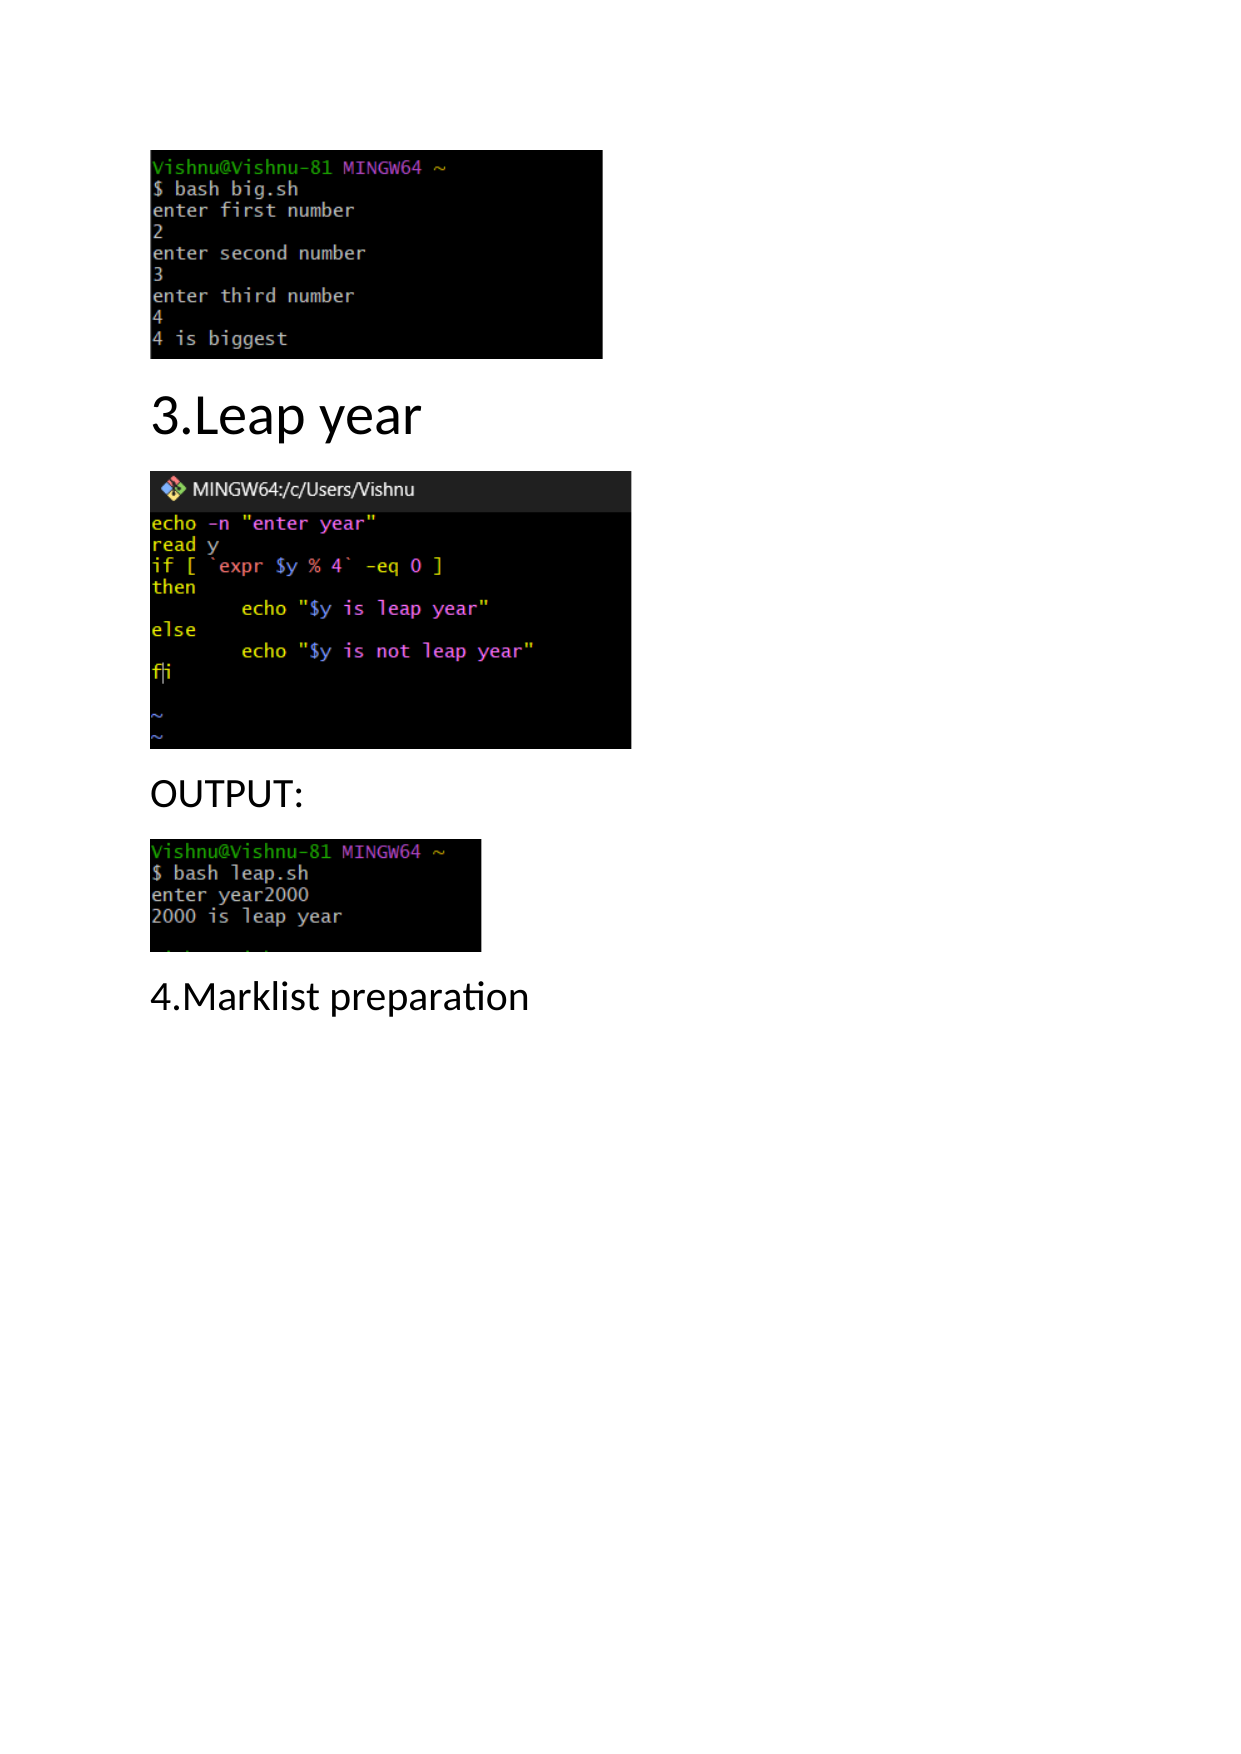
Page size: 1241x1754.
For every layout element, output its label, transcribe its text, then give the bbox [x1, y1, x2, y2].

picture [150, 471, 632, 749]
text 3.Leap year [150, 378, 1090, 449]
text 4.Marklist preparation [150, 970, 1090, 1021]
text OUTPUT: [150, 767, 1090, 818]
picture [150, 839, 482, 952]
picture [150, 150, 603, 359]
